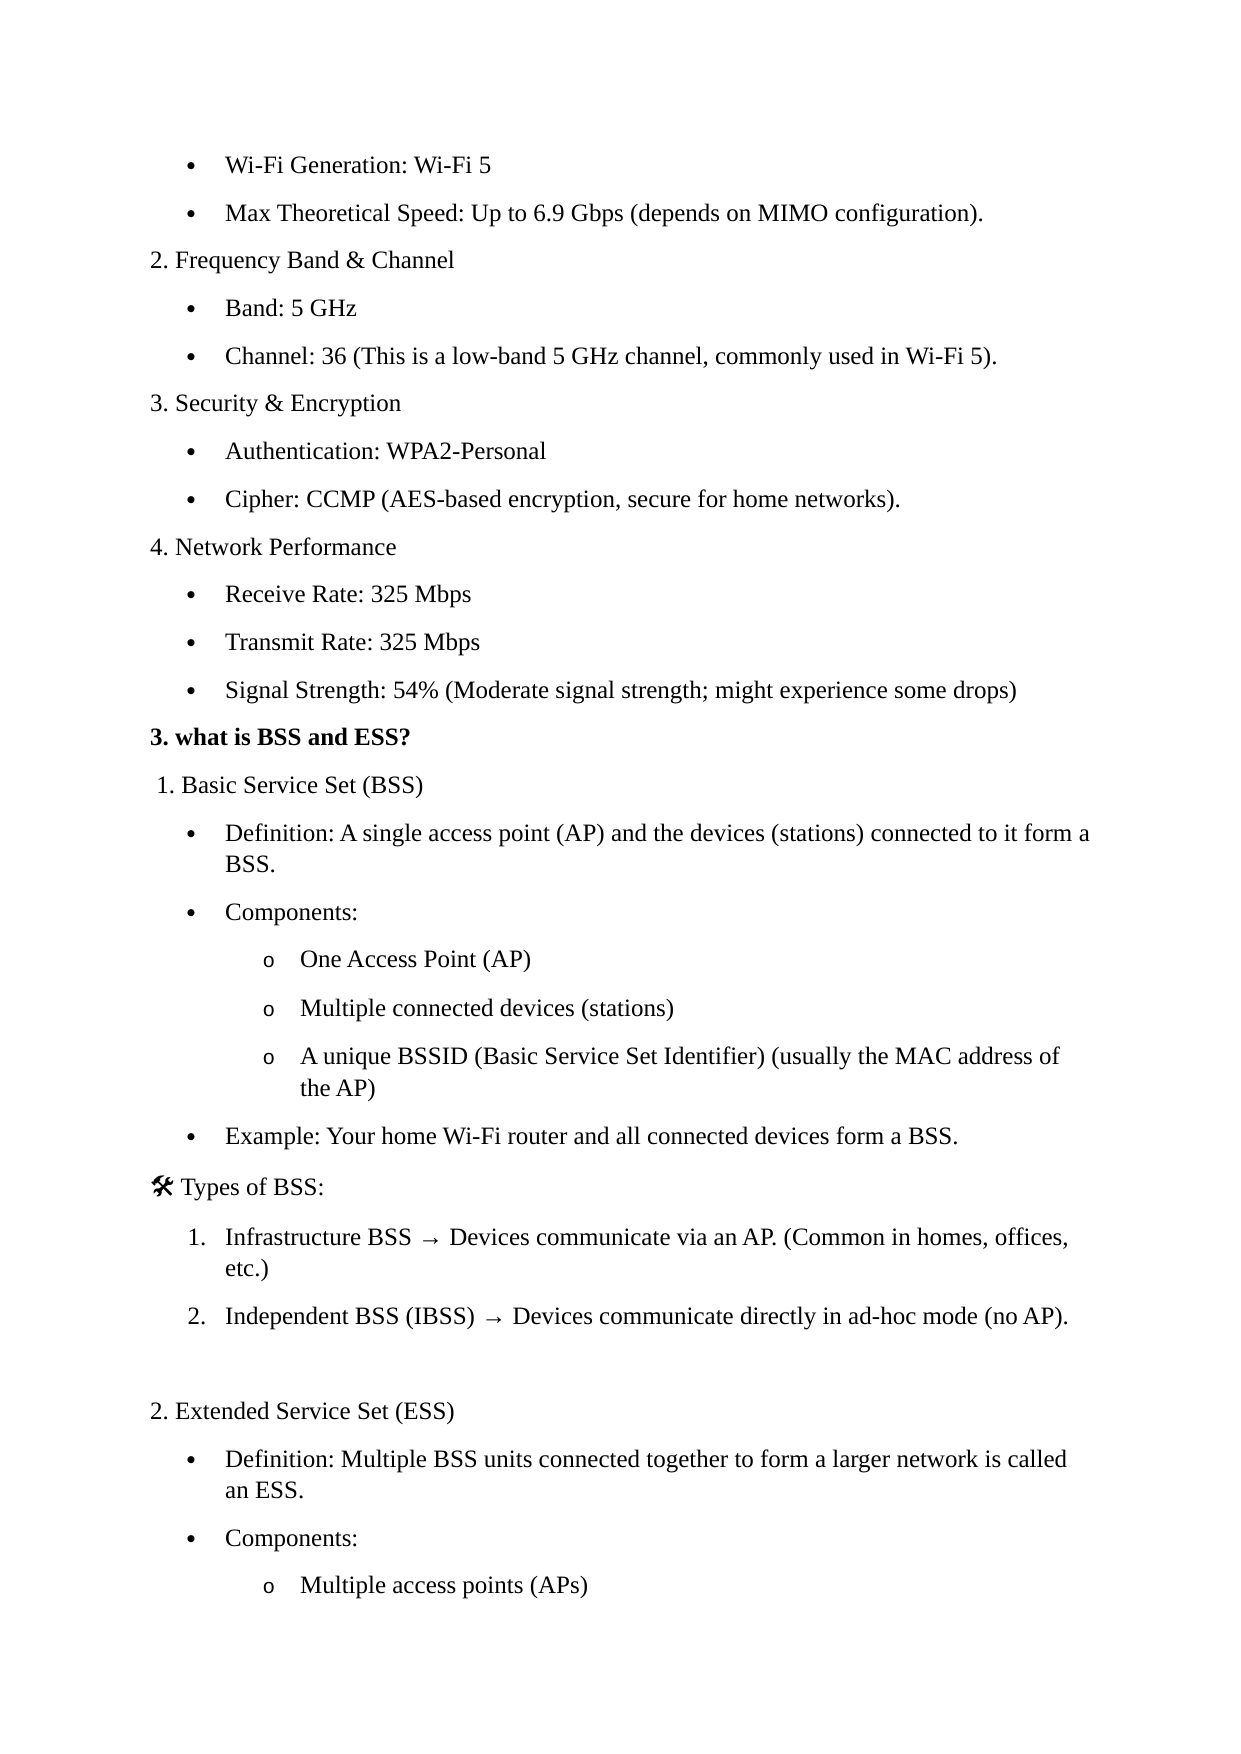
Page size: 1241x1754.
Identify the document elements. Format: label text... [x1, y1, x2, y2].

list Transmit Rate: 325 Mbps [187, 627, 1090, 656]
list Definition: A single access point (AP) and the devices (stations) connected to it form a BSS. [187, 818, 1090, 878]
list Receive Rate: 325 Mbps [187, 579, 1090, 608]
list Max Theoretical Speed: Up to 6.9 Gbps (depends on MIMO configuration). [187, 198, 1090, 226]
list Signal Strength: 54% (Moderate signal strength; might experience some drops) [187, 675, 1090, 703]
list Cipher: CCMP (AES-based encryption, secure for home networks). [187, 484, 1090, 513]
text 2. Frequency Band & Channel [150, 245, 1090, 274]
list Definition: Multiple BSS units connected together to form a larger network is called an ESS. [187, 1444, 1090, 1504]
list Multiple connected devices (stations) [262, 993, 1090, 1022]
text 3. what is BSS and ESS? [150, 722, 1090, 751]
text 🛠 Types of BSS: [150, 1169, 1090, 1203]
list Band: 5 GHz [187, 293, 1090, 322]
text 3. Security & Encryption [150, 388, 1090, 417]
text 2. Extended Service Set (ESS) [150, 1396, 1090, 1425]
text 4. Network Performance [150, 532, 1090, 560]
list One Access Point (AP) [262, 944, 1090, 974]
list Infrastructure BSS → Devices communicate via an AP. (Common in homes, offices, etc.) [187, 1222, 1090, 1282]
list Wi-Fi Generation: Wi-Fi 5 [187, 150, 1090, 179]
list Example: Your home Wi-Fi router and all connected devices form a BSS. [187, 1121, 1090, 1150]
list Multiple access points (APs) [262, 1571, 1090, 1600]
list Authentication: WPA2-Personal [187, 436, 1090, 465]
list Channel: 36 (This is a low-band 5 GHz channel, commonly used in Wi-Fi 5). [187, 341, 1090, 369]
text 1. Basic Service Set (BSS) [150, 770, 1090, 799]
list Components: [187, 897, 1090, 925]
list Independent BSS (IBSS) → Devices communicate directly in ad-hoc mode (no AP). [187, 1301, 1090, 1330]
list A unique BSSID (Basic Service Set Identifier) (usually the MAC address of the AP) [262, 1041, 1090, 1102]
list Components: [187, 1523, 1090, 1552]
